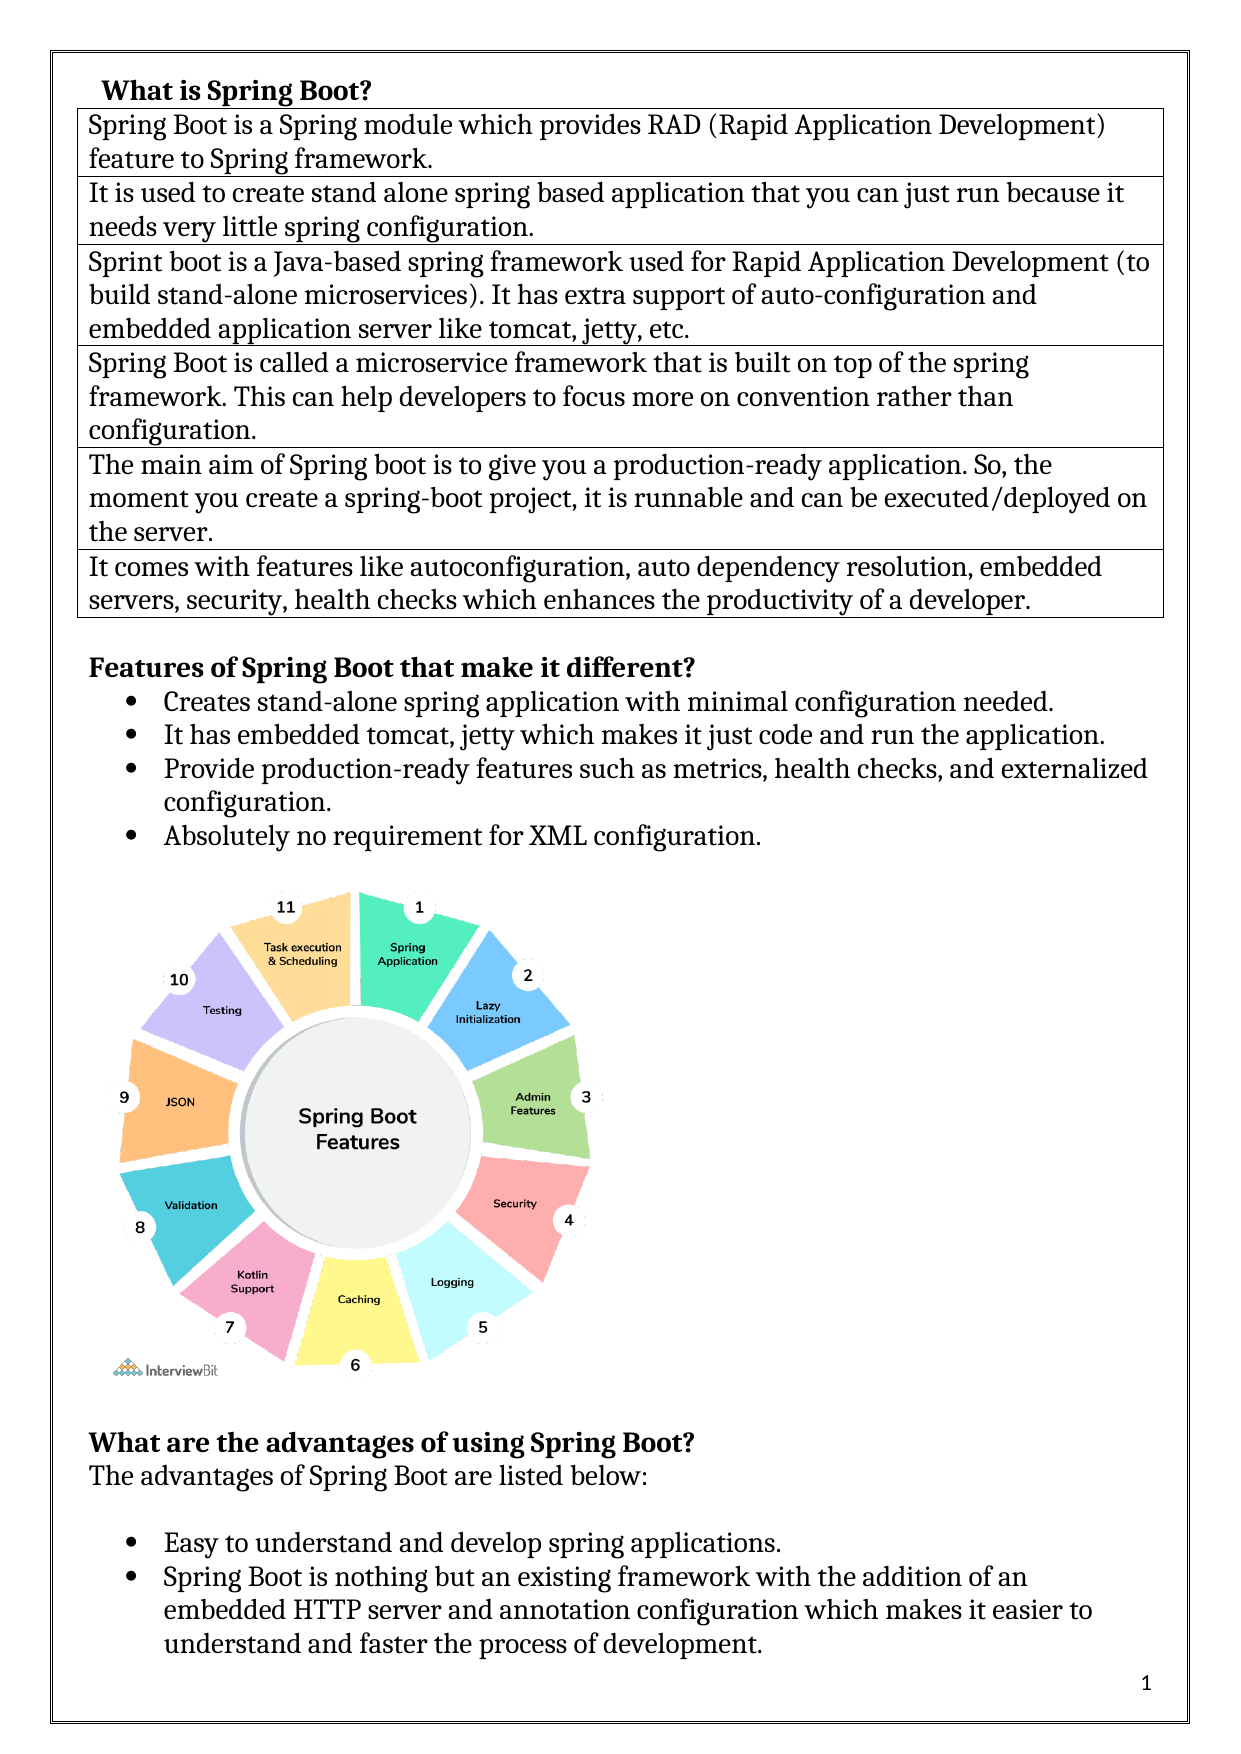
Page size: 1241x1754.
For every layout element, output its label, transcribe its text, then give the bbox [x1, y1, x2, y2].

table_cell Sprint boot is a Java-based spring framework used for Rapid Application Development (to build stand-alone microservices). It has extra support of auto-configuration and embedded application server like tomcat, jetty, etc. [78, 245, 1163, 345]
text What is Spring Boot? [89, 74, 1152, 107]
table_cell Spring Boot is called a microservice framework that is built on top of the spring framework. This can help developers to focus more on convention rather than configuration. [78, 346, 1163, 447]
text What are the advantages of using Spring Boot? [89, 1426, 1152, 1459]
list Absolutely no requirement for XML configuration. [126, 819, 1152, 853]
list Easy to understand and develop spring applications. [126, 1526, 1152, 1560]
text The advantages of Spring Boot are listed below: [89, 1459, 1152, 1493]
list Creates stand-alone spring application with minimal configuration needed. [126, 685, 1152, 718]
list Spring Boot is nothing but an existing framework with the addition of an embedded HTTP server and annotation configuration which makes it easier to understand and faster the process of development. [126, 1560, 1152, 1661]
picture [88, 852, 613, 1393]
table_cell It is used to create stand alone spring based application that you can just run because it needs very little spring configuration. [78, 177, 1163, 244]
list It has embedded tomcat, jetty which makes it just code and run the application. [126, 718, 1152, 752]
table_cell It comes with features like autoconfiguration, auto dependency resolution, embedded servers, security, health checks which enhances the productivity of a developer. [78, 550, 1163, 617]
list Provide production-ready features such as metrics, health checks, and externalized configuration. [126, 752, 1152, 819]
table_header Spring Boot is a Spring module which provides RAD (Rapid Application Development) feature to Spring framework. [78, 109, 1163, 176]
table_cell The main aim of Spring boot is to give you a production-ready application. So, the moment you create a spring-boot project, it is runnable and can be executed/deployed on the server. [78, 448, 1163, 549]
text Features of Spring Boot that make it different? [89, 651, 1152, 685]
